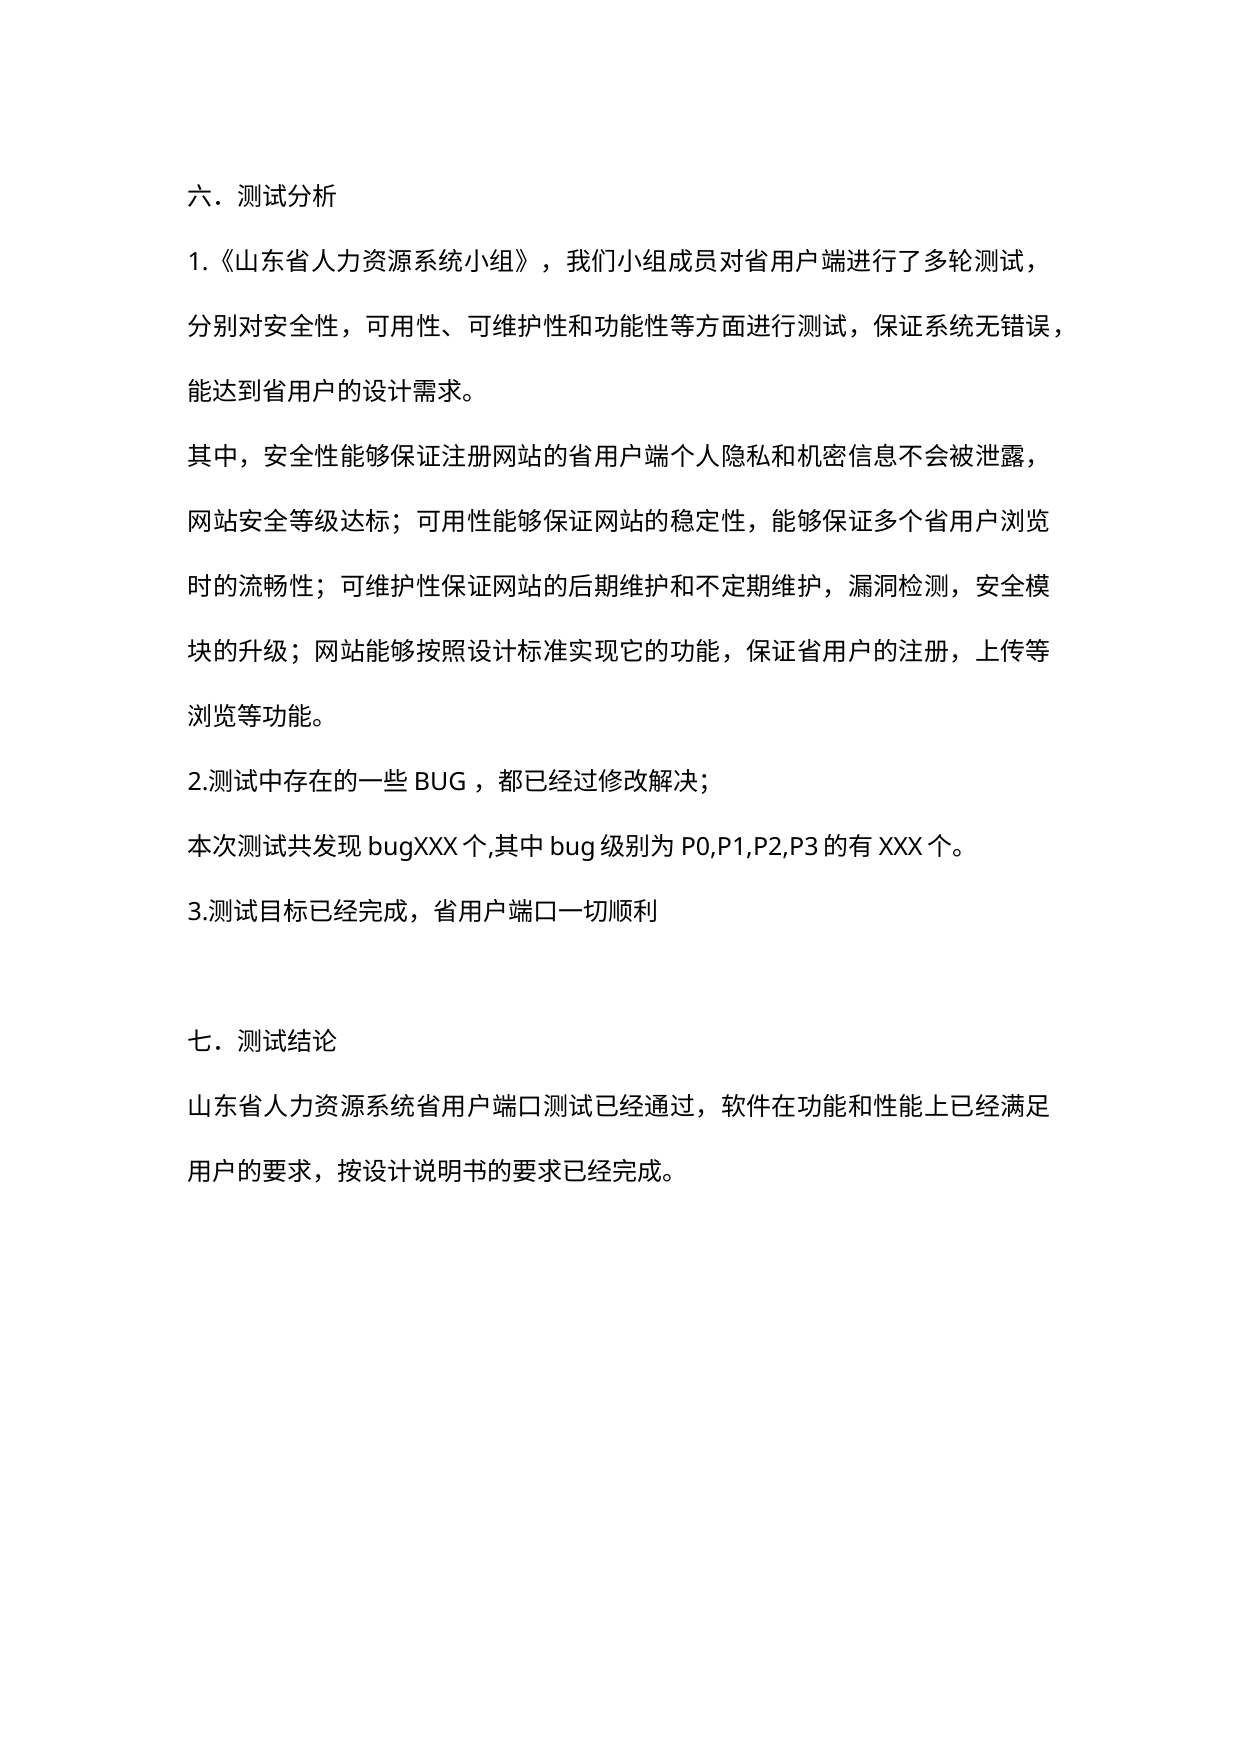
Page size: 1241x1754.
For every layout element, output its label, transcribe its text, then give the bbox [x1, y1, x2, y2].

list 测试目标已经完成，省用户端口一切顺利 [187, 877, 1053, 942]
text 1.《山东省人力资源系统小组》，我们小组成员对省用户端进行了多轮测试，分别对安全性，可用性、可维护性和功能性等方面进行测试，保证系统无错误，能达到省用户的设计需求。 [187, 227, 1053, 422]
text 六．测试分析 [187, 162, 1053, 227]
list 测试结论 [187, 1007, 1053, 1072]
text 本次测试共发现bugXXX个,其中bug级别为P0,P1,P2,P3的有XXX个。 [187, 812, 1053, 877]
list 测试中存在的一些BUG ，都已经过修改解决； [187, 747, 1053, 812]
text 其中，安全性能够保证注册网站的省用户端个人隐私和机密信息不会被泄露，网站安全等级达标；可用性能够保证网站的稳定性，能够保证多个省用户浏览时的流畅性；可维护性保证网站的后期维护和不定期维护，漏洞检测，安全模块的升级；网站能够按照设计标准实现它的功能，保证省用户的注册，上传等浏览等功能。 [187, 422, 1053, 747]
text 山东省人力资源系统省用户端口测试已经通过，软件在功能和性能上已经满足用户的要求，按设计说明书的要求已经完成。 [187, 1072, 1053, 1202]
